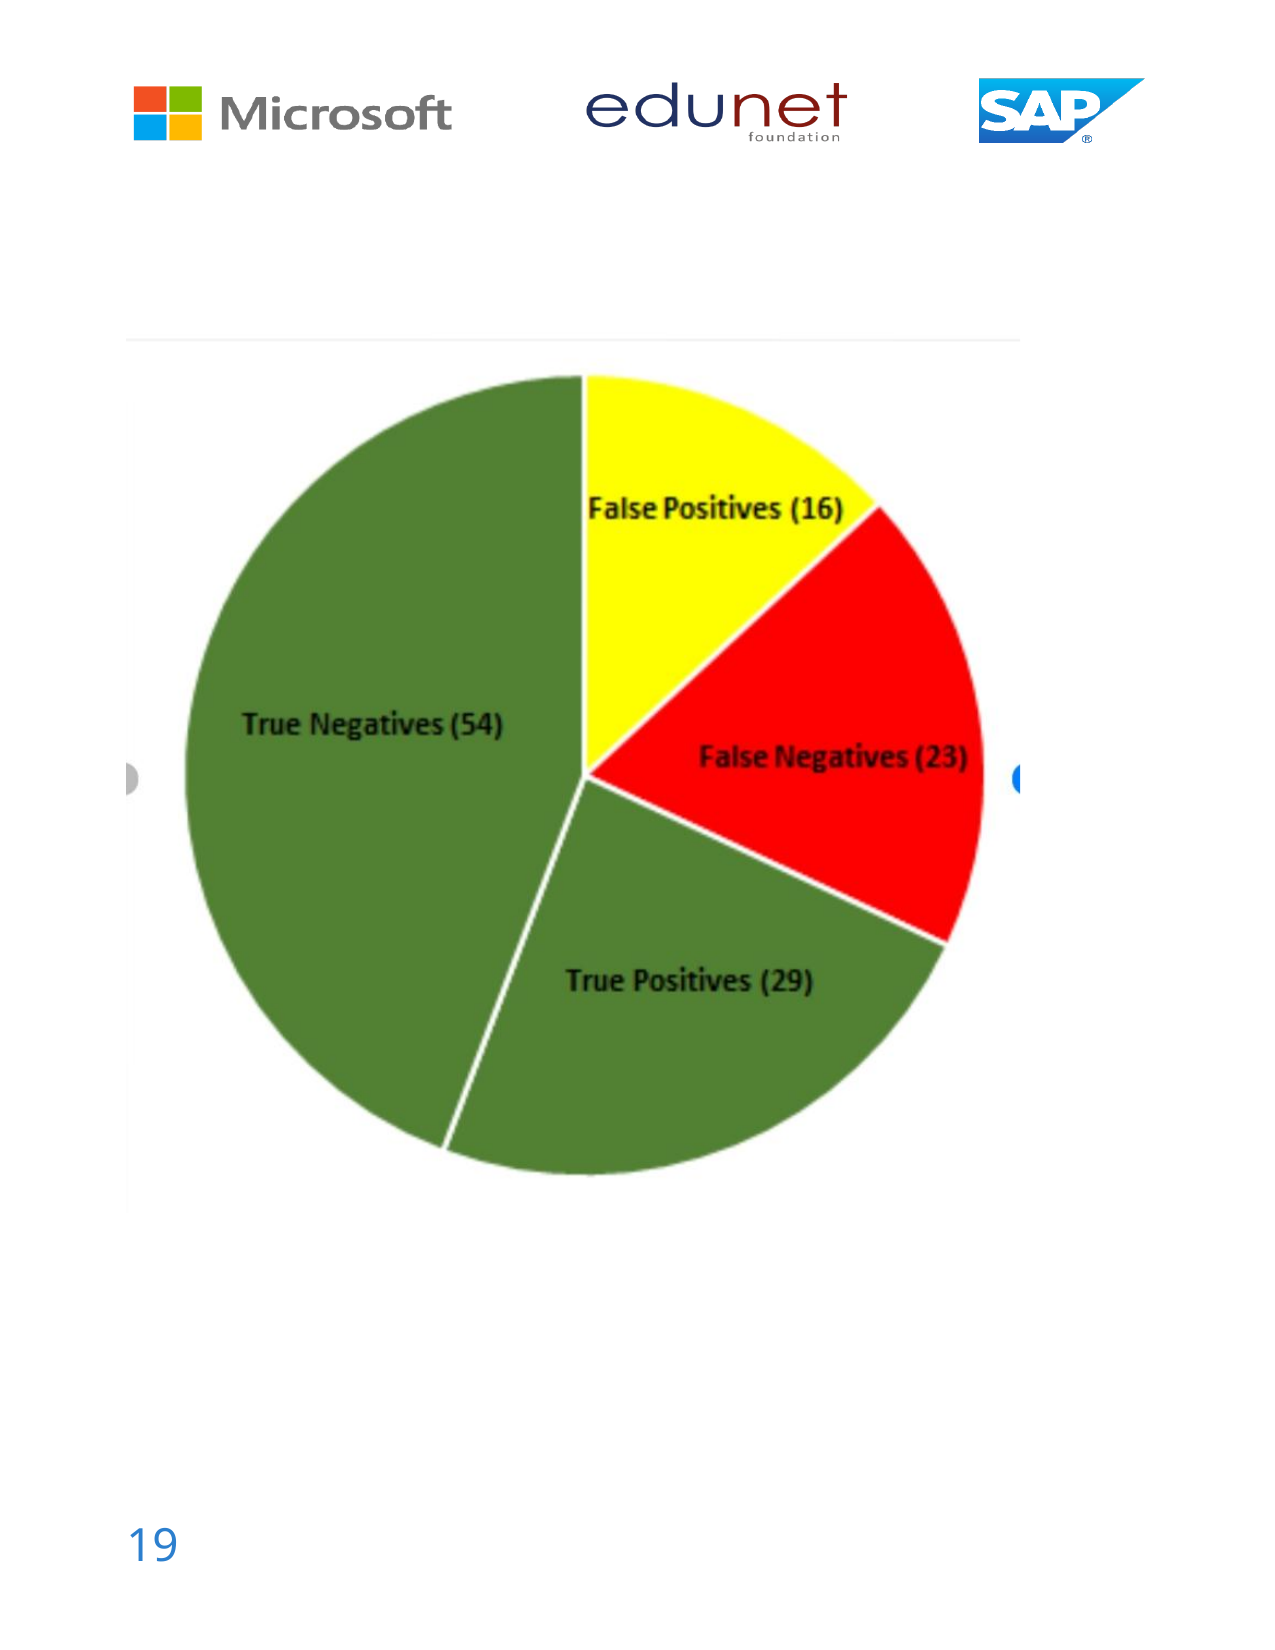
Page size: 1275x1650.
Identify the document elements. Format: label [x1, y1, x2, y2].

picture [126, 80, 460, 145]
picture [976, 76, 1147, 145]
picture [575, 74, 859, 149]
picture [126, 324, 1021, 1213]
